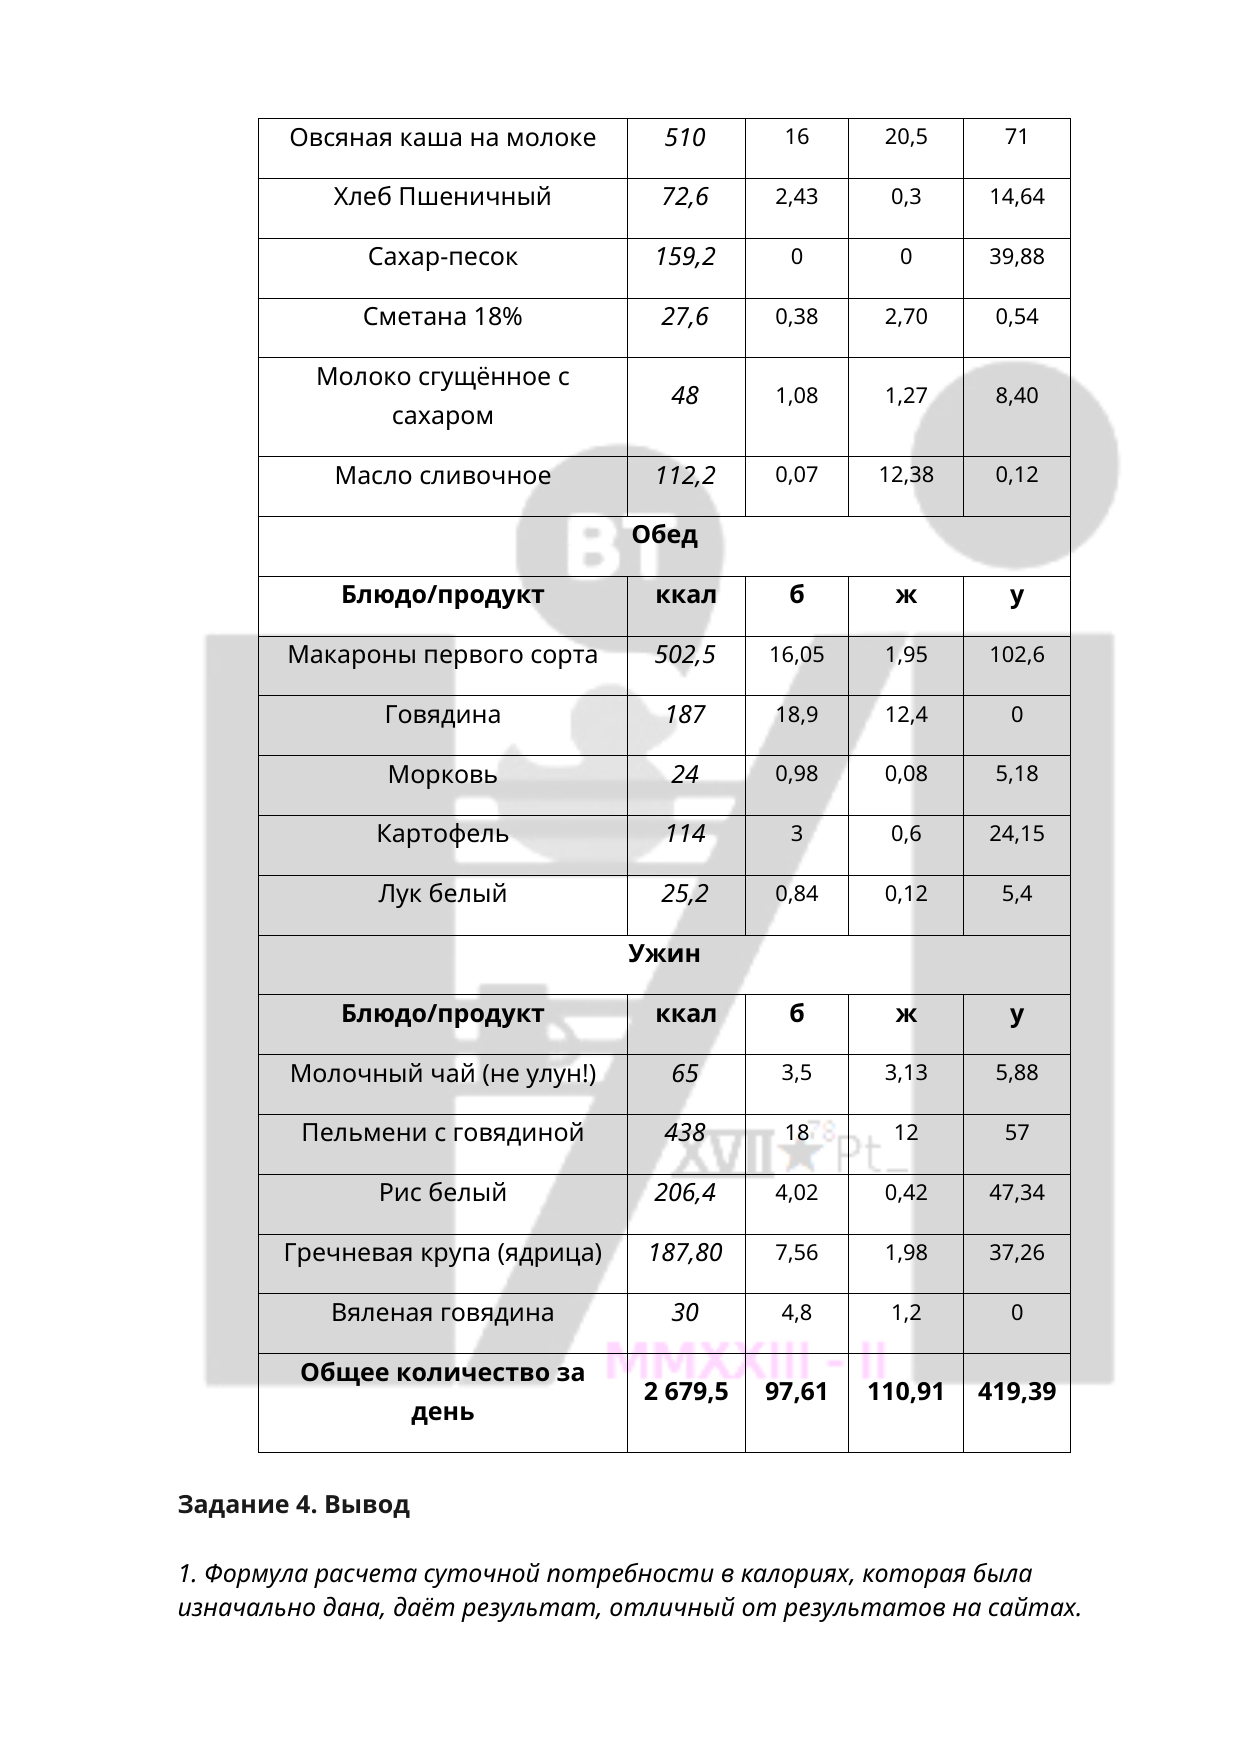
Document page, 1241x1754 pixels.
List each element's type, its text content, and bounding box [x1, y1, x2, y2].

table_cell 12,38 [849, 457, 963, 516]
table_cell 510 [628, 119, 745, 178]
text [177, 1555, 1152, 1623]
table_cell 502,5 [628, 637, 745, 695]
table_cell Сахар-песок [259, 239, 627, 297]
table_cell Блюдо/продукт [259, 577, 627, 636]
table_cell Макароны первого сорта [259, 637, 627, 695]
table_cell 3,5 [746, 1055, 848, 1114]
table_cell Пельмени с говядиной [259, 1115, 627, 1174]
table_cell 0,12 [964, 457, 1070, 516]
table_cell 2 679,5 [628, 1354, 745, 1452]
table_cell 110,91 [849, 1354, 963, 1452]
table_cell Говядина [259, 696, 627, 755]
table_cell Блюдо/продукт [259, 995, 627, 1054]
table_cell Молоко сгущённое с сахаром [259, 358, 627, 456]
table_cell у [964, 577, 1070, 636]
table_cell 0 [964, 1294, 1070, 1353]
table_cell Ужин [259, 936, 1070, 994]
table_cell 3 [746, 816, 848, 875]
table_cell 112,2 [628, 457, 745, 516]
table_cell 159,2 [628, 239, 745, 297]
table_cell 0,3 [849, 179, 963, 238]
table_cell 71 [964, 119, 1070, 178]
table_cell 20,5 [849, 119, 963, 178]
table_cell 0,42 [849, 1175, 963, 1233]
table_cell 0,07 [746, 457, 848, 516]
table_cell 39,88 [964, 239, 1070, 297]
table_cell 16 [746, 119, 848, 178]
table_cell Лук белый [259, 876, 627, 934]
table_cell 1,2 [849, 1294, 963, 1353]
table_cell 3,13 [849, 1055, 963, 1114]
table_cell 16,05 [746, 637, 848, 695]
table_cell 102,6 [964, 637, 1070, 695]
table_cell Вяленая говядина [259, 1294, 627, 1353]
table_cell 57 [964, 1115, 1070, 1174]
table_cell 48 [628, 358, 745, 456]
table_cell 438 [628, 1115, 745, 1174]
table_cell 7,56 [746, 1235, 848, 1293]
table_cell 187 [628, 696, 745, 755]
table_cell 5,18 [964, 756, 1070, 815]
table_cell 47,34 [964, 1175, 1070, 1233]
table_cell Картофель [259, 816, 627, 875]
table_cell 97,61 [746, 1354, 848, 1452]
table_cell 4,8 [746, 1294, 848, 1353]
table_cell Сметана 18% [259, 299, 627, 357]
table_cell 24,15 [964, 816, 1070, 875]
table_cell 1,08 [746, 358, 848, 456]
table_cell 65 [628, 1055, 745, 1114]
table_cell ж [849, 577, 963, 636]
table_cell ж [849, 995, 963, 1054]
table_cell 4,02 [746, 1175, 848, 1233]
table_cell Хлеб Пшеничный [259, 179, 627, 238]
table_cell Овсяная каша на молоке [259, 119, 627, 178]
text Задание 4. Вывод [177, 1487, 1152, 1521]
table_cell 419,39 [964, 1354, 1070, 1452]
table_cell 0,84 [746, 876, 848, 934]
table_cell Общее количество за день [259, 1354, 627, 1452]
table_cell 1,27 [849, 358, 963, 456]
table_cell 1,98 [849, 1235, 963, 1293]
table_cell 0 [746, 239, 848, 297]
table_cell у [964, 995, 1070, 1054]
table_cell 2,43 [746, 179, 848, 238]
table_cell 24 [628, 756, 745, 815]
table_cell 0,12 [849, 876, 963, 934]
table_cell 1,95 [849, 637, 963, 695]
table_cell ккал [628, 577, 745, 636]
table_cell б [746, 577, 848, 636]
table_cell 72,6 [628, 179, 745, 238]
table_cell 2,70 [849, 299, 963, 357]
table_cell Гречневая крупа (ядрица) [259, 1235, 627, 1293]
table_cell 12,4 [849, 696, 963, 755]
table_cell 18 [746, 1115, 848, 1174]
table_cell 12 [849, 1115, 963, 1174]
table_cell 5,88 [964, 1055, 1070, 1114]
table_cell 0,6 [849, 816, 963, 875]
table_cell 8,40 [964, 358, 1070, 456]
table_cell Масло сливочное [259, 457, 627, 516]
table_cell Молочный чай (не улун!) [259, 1055, 627, 1114]
table_cell Морковь [259, 756, 627, 815]
table_cell 187,80 [628, 1235, 745, 1293]
table_cell 18,9 [746, 696, 848, 755]
table_cell Обед [259, 517, 1070, 576]
table_cell 0,38 [746, 299, 848, 357]
table_cell 0,98 [746, 756, 848, 815]
table_cell 30 [628, 1294, 745, 1353]
table_cell 37,26 [964, 1235, 1070, 1293]
table_cell 0,54 [964, 299, 1070, 357]
table_cell б [746, 995, 848, 1054]
table_cell 0 [849, 239, 963, 297]
table_cell 0 [964, 696, 1070, 755]
table_cell ккал [628, 995, 745, 1054]
table_cell 0,08 [849, 756, 963, 815]
table_cell 14,64 [964, 179, 1070, 238]
table_cell 5,4 [964, 876, 1070, 934]
table_cell 27,6 [628, 299, 745, 357]
table_cell 25,2 [628, 876, 745, 934]
table_cell Рис белый [259, 1175, 627, 1233]
table_cell 206,4 [628, 1175, 745, 1233]
table_cell 114 [628, 816, 745, 875]
